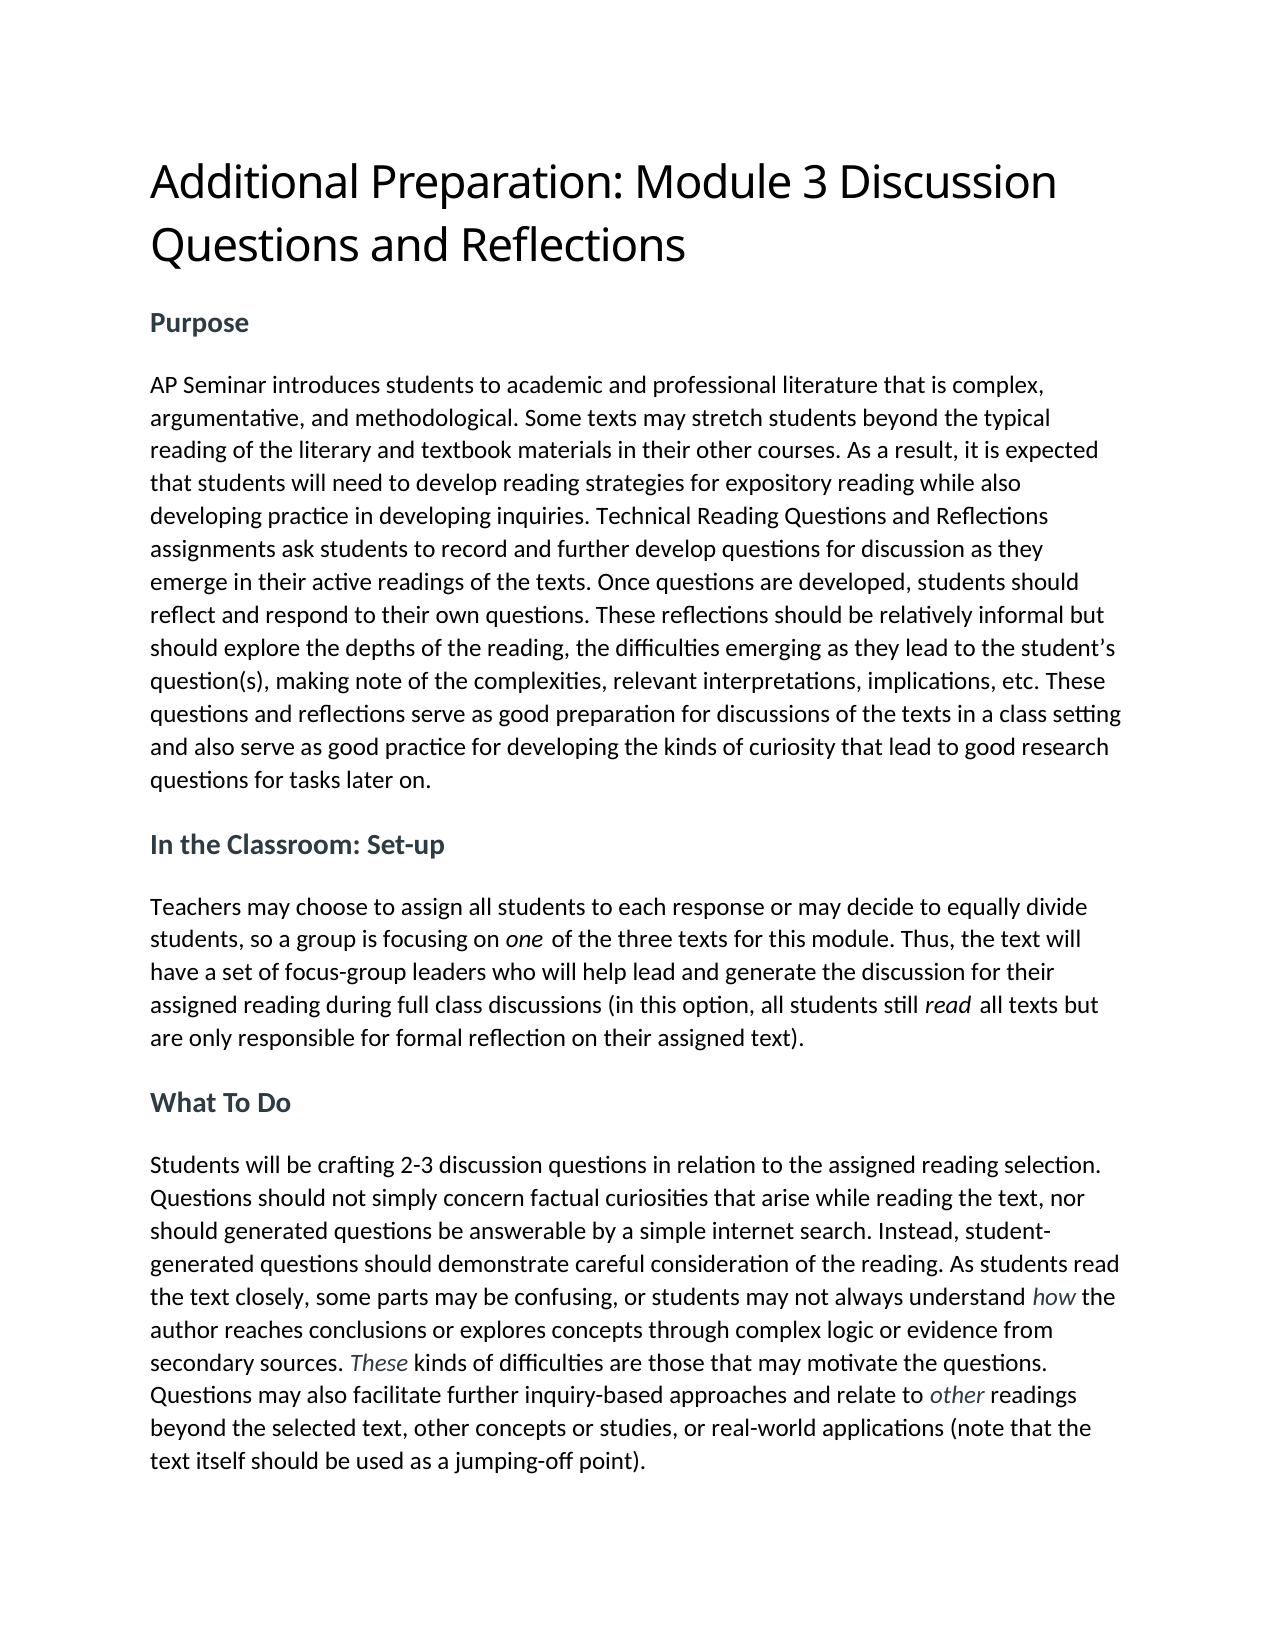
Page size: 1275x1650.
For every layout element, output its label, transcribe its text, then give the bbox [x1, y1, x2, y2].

text AP Seminar introduces students to academic and professional literature that is complex, argumentative, and methodological. Some texts may stretch students beyond the typical reading of the literary and textbook materials in their other courses. As a result, it is expected that students will need to develop reading strategies for expository reading while also developing practice in developing inquiries. Technical Reading Questions and Reflections assignments ask students to record and further develop questions for discussion as they emerge in their active readings of the texts. Once questions are developed, students should reflect and respond to their own questions. These reflections should be relatively informal but should explore the depths of the reading, the difficulties emerging as they lead to the student’s question(s), making note of the complexities, relevant interpretations, implications, etc. These questions and reflections serve as good preparation for discussions of the texts in a class setting and also serve as good practice for developing the kinds of curiosity that lead to good research questions for tasks later on. [150, 369, 1125, 794]
subtitle What To Do [150, 1084, 1125, 1120]
text Students will be crafting 2-3 discussion questions in relation to the assigned reading selection. Questions should not simply concern factual curiosities that arise while reading the text, nor should generated questions be answerable by a simple internet search. Instead, student-generated questions should demonstrate careful consideration of the reading. As students read the text closely, some parts may be confusing, or students may not always understand how the author reaches conclusions or explores concepts through complex logic or evidence from secondary sources. These kinds of difficulties are those that may motivate the questions. Questions may also facilitate further inquiry-based approaches and relate to other readings beyond the selected text, other concepts or studies, or real-world applications (note that the text itself should be used as a jumping-off point). [150, 1149, 1125, 1476]
subtitle In the Classroom: Set-up [150, 826, 1125, 861]
subtitle Purpose [150, 304, 1125, 339]
text Teachers may choose to assign all students to each response or may decide to equally divide students, so a group is focusing on one of the three texts for this module. Thus, the text will have a set of focus-group leaders who will help lead and generate the discussion for their assigned reading during full class discussions (in this option, all students still read all texts but are only responsible for formal reflection on their assigned text). [150, 891, 1125, 1053]
title Additional Preparation: Module 3 Discussion Questions and Reflections [150, 150, 1125, 275]
